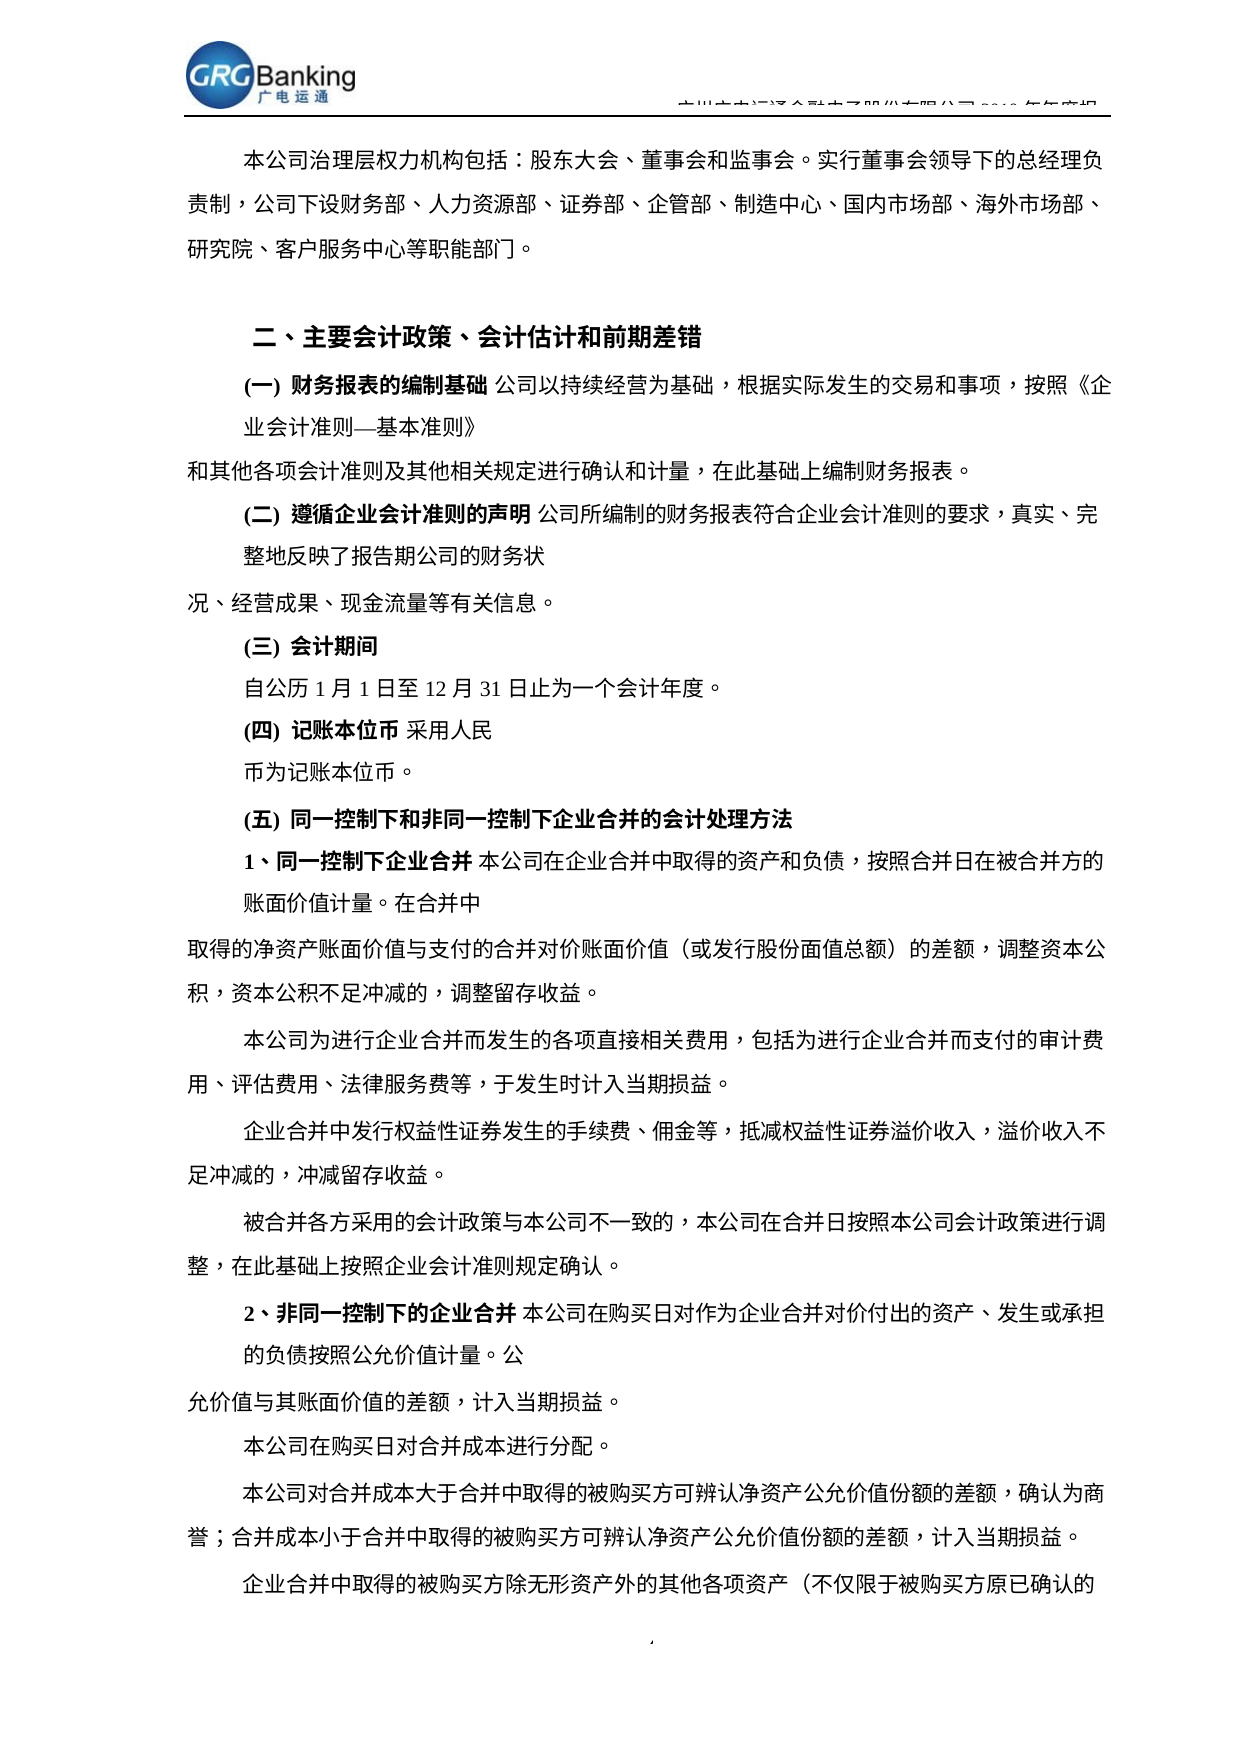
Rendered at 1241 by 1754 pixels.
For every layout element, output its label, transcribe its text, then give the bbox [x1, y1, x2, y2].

text 允价值与其账面价值的差额，计入当期损益。 本公司在购买日对合并成本进行分配。 [187, 1387, 627, 1460]
text (四) 记账本位币 采用人民币为记账本位币。 [243, 715, 508, 787]
text 和其他各项会计准则及其他相关规定进行确认和计量，在此基础上编制财务报表。 [187, 456, 1123, 485]
text (一) 财务报表的编制基础 公司以持续经营为基础，根据实际发生的交易和事项，按照《企业会计准则—基本准则》 [244, 370, 1123, 441]
text 取得的净资产账面价值与支付的合并对价账面价值（或发行股份面值总额）的差额，调整资本公 积，资本公积不足冲减的，调整留存收益。 [187, 934, 1108, 1008]
text (二) 遵循企业会计准则的声明 公司所编制的财务报表符合企业会计准则的要求，真实、完整地反映了报告期公司的财务状 [243, 499, 1108, 571]
text 被合并各方采用的会计政策与本公司不一致的，本公司在合并日按照本公司会计政策进行调 整，在此基础上按照企业会计准则规定确认。 [187, 1207, 1123, 1281]
subtitle (五) 同一控制下和非同一控制下企业合并的会计处理方法 [243, 804, 917, 833]
subtitle 二、主要会计政策、会计估计和前期差错 [252, 319, 917, 354]
text 企业合并中发行权益性证券发生的手续费、佣金等，抵减权益性证券溢价收入，溢价收入不 足冲减的，冲减留存收益。 [187, 1116, 1108, 1190]
subtitle (三) 会计期间 [243, 631, 917, 661]
text 2、非同一控制下的企业合并 本公司在购买日对作为企业合并对价付出的资产、发生或承担的负债按照公允价值计量。公 [243, 1298, 1108, 1370]
text 况、经营成果、现金流量等有关信息。 [187, 587, 917, 617]
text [187, 1569, 1109, 1598]
text 1、同一控制下企业合并 本公司在企业合并中取得的资产和负债，按照合并日在被合并方的账面价值计量。在合并中 [243, 846, 1108, 917]
picture [186, 41, 355, 109]
text 自公历 1 月 1 日至 12 月 31 日止为一个会计年度。 [243, 673, 917, 703]
text 本公司为进行企业合并而发生的各项直接相关费用，包括为进行企业合并而支付的审计费 用、评估费用、法律服务费等，于发生时计入当期损益。 [187, 1025, 1123, 1099]
text 本公司治理层权力机构包括：股东大会、董事会和监事会。实行董事会领导下的总经理负 责制，公司下设财务部、人力资源部、证券部、企管部、制造中心、国内市场部、海外市场部、 研究院、客户服务中心等职能部门。 [187, 145, 1108, 263]
text 本公司对合并成本大于合并中取得的被购买方可辨认净资产公允价值份额的差额，确认为商 誉；合并成本小于合并中取得的被购买方可辨认净资产公允价值份额的差额，计入当期损益。 [187, 1478, 1123, 1551]
